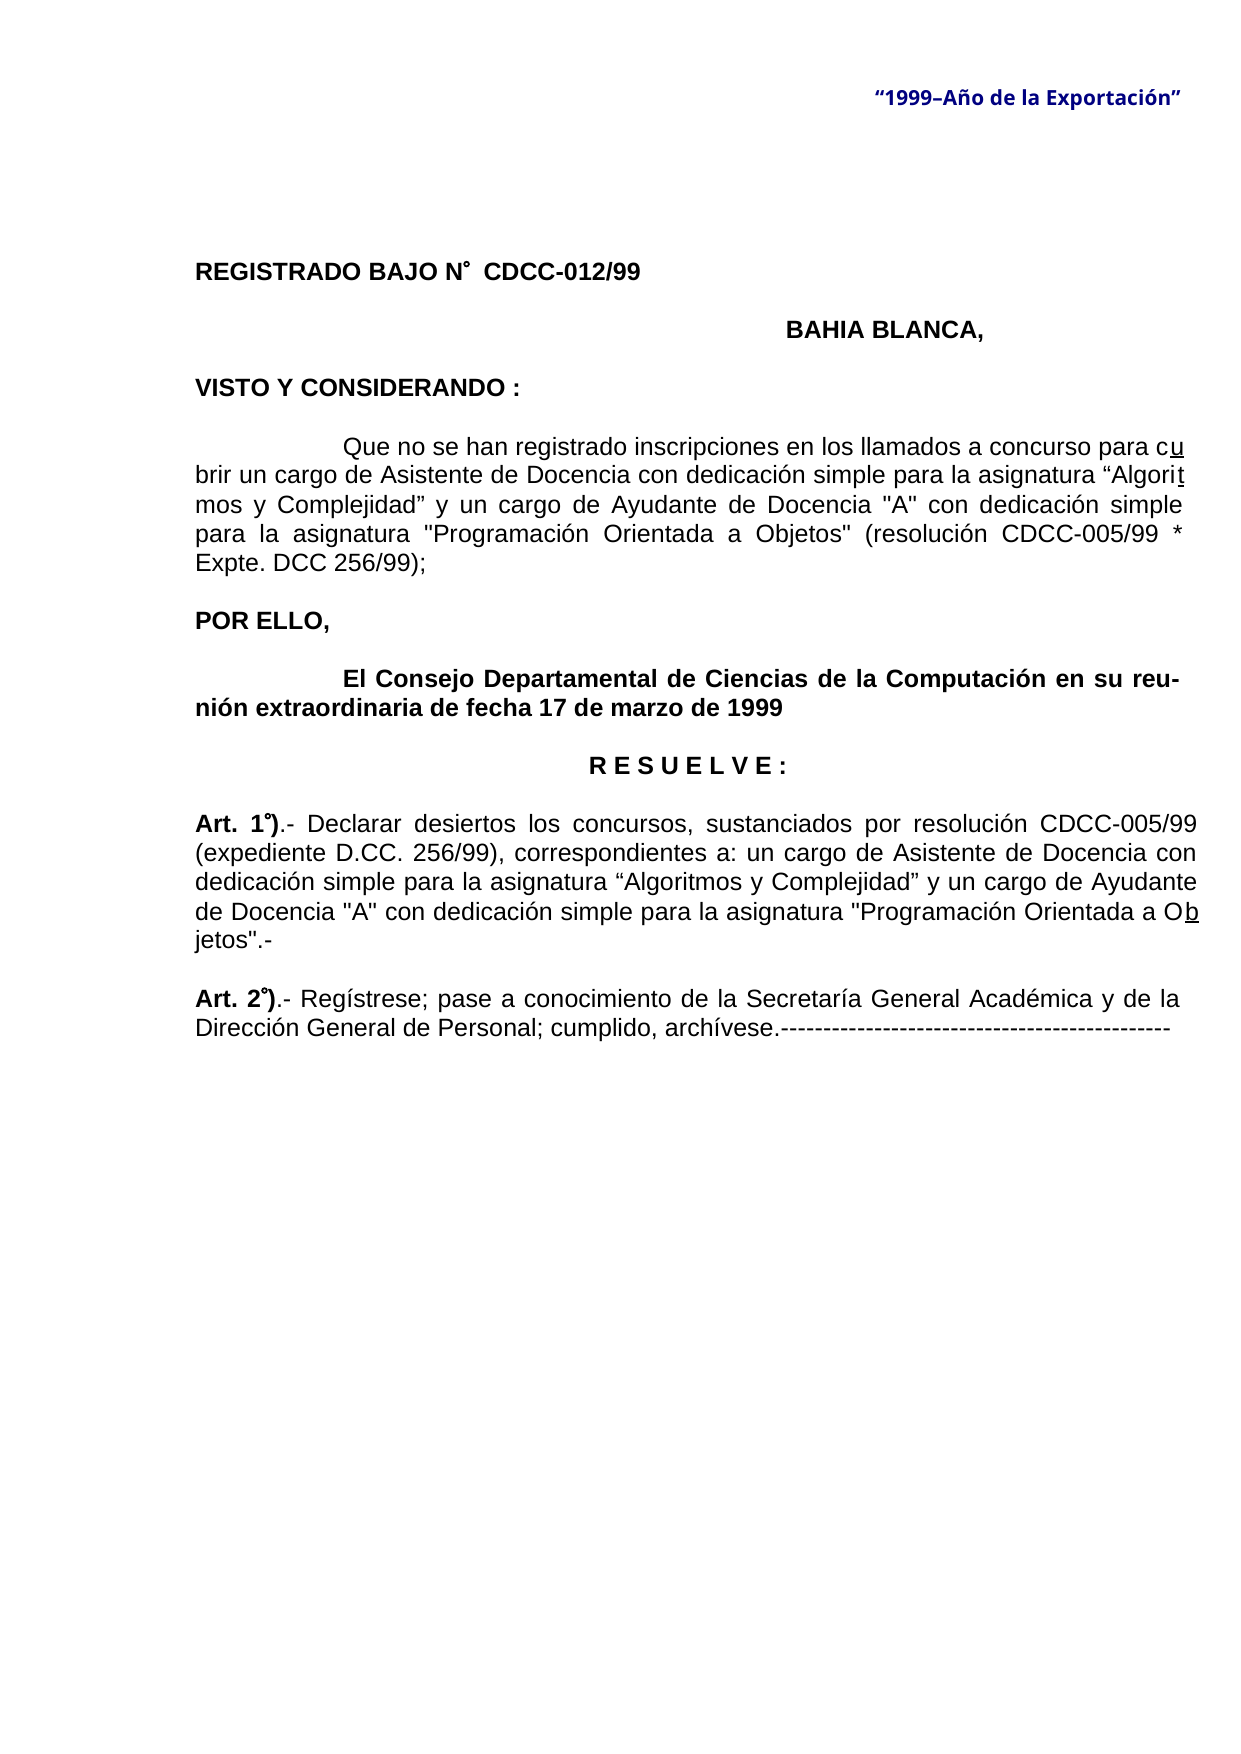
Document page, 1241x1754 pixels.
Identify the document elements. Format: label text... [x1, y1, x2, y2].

text El Consejo Departamental de Ciencias de la Computación en su reu-nión extraordinaria de fecha 17 de marzo de 1999 [195, 664, 1181, 722]
text REGISTRADO BAJO N CDCC-012/99 [195, 257, 1181, 286]
text Art. 2).- Regístrese; pase a conocimiento de la Secretaría General Académica y de la Dirección General de Personal; cumplido, archívese.---------------------------------------------- [195, 983, 1181, 1042]
text BAHIA BLANCA, [195, 315, 1181, 344]
text R E S U E L V E : [195, 751, 1181, 780]
text POR ELLO, [195, 606, 1181, 635]
text Que no se han registrado inscripciones en los llamados a concurso para cu brir un cargo de Asistente de Docencia con dedicación simple para la asignatura “Algorit mos y Complejidad” y un cargo de Ayudante de Docencia "A" con dedicación simple para la asignatura "Programación Orientada a Objetos" (resolución CDCC-005/99 * Expte. DCC 256/99); [195, 431, 1184, 577]
text VISTO Y CONSIDERANDO : [195, 373, 1181, 402]
text Art. 1).- Declarar desiertos los concursos, sustanciados por resolución CDCC-005/99 (expediente D.CC. 256/99), correspondientes a: un cargo de Asistente de Docencia con dedicación simple para la asignatura “Algoritmos y Complejidad” y un cargo de Ayudante de Docencia "A" con dedicación simple para la asignatura "Programación Orientada a Ob jetos".- [195, 809, 1199, 954]
text “1999–Año de la Exportación” [195, 83, 1181, 112]
